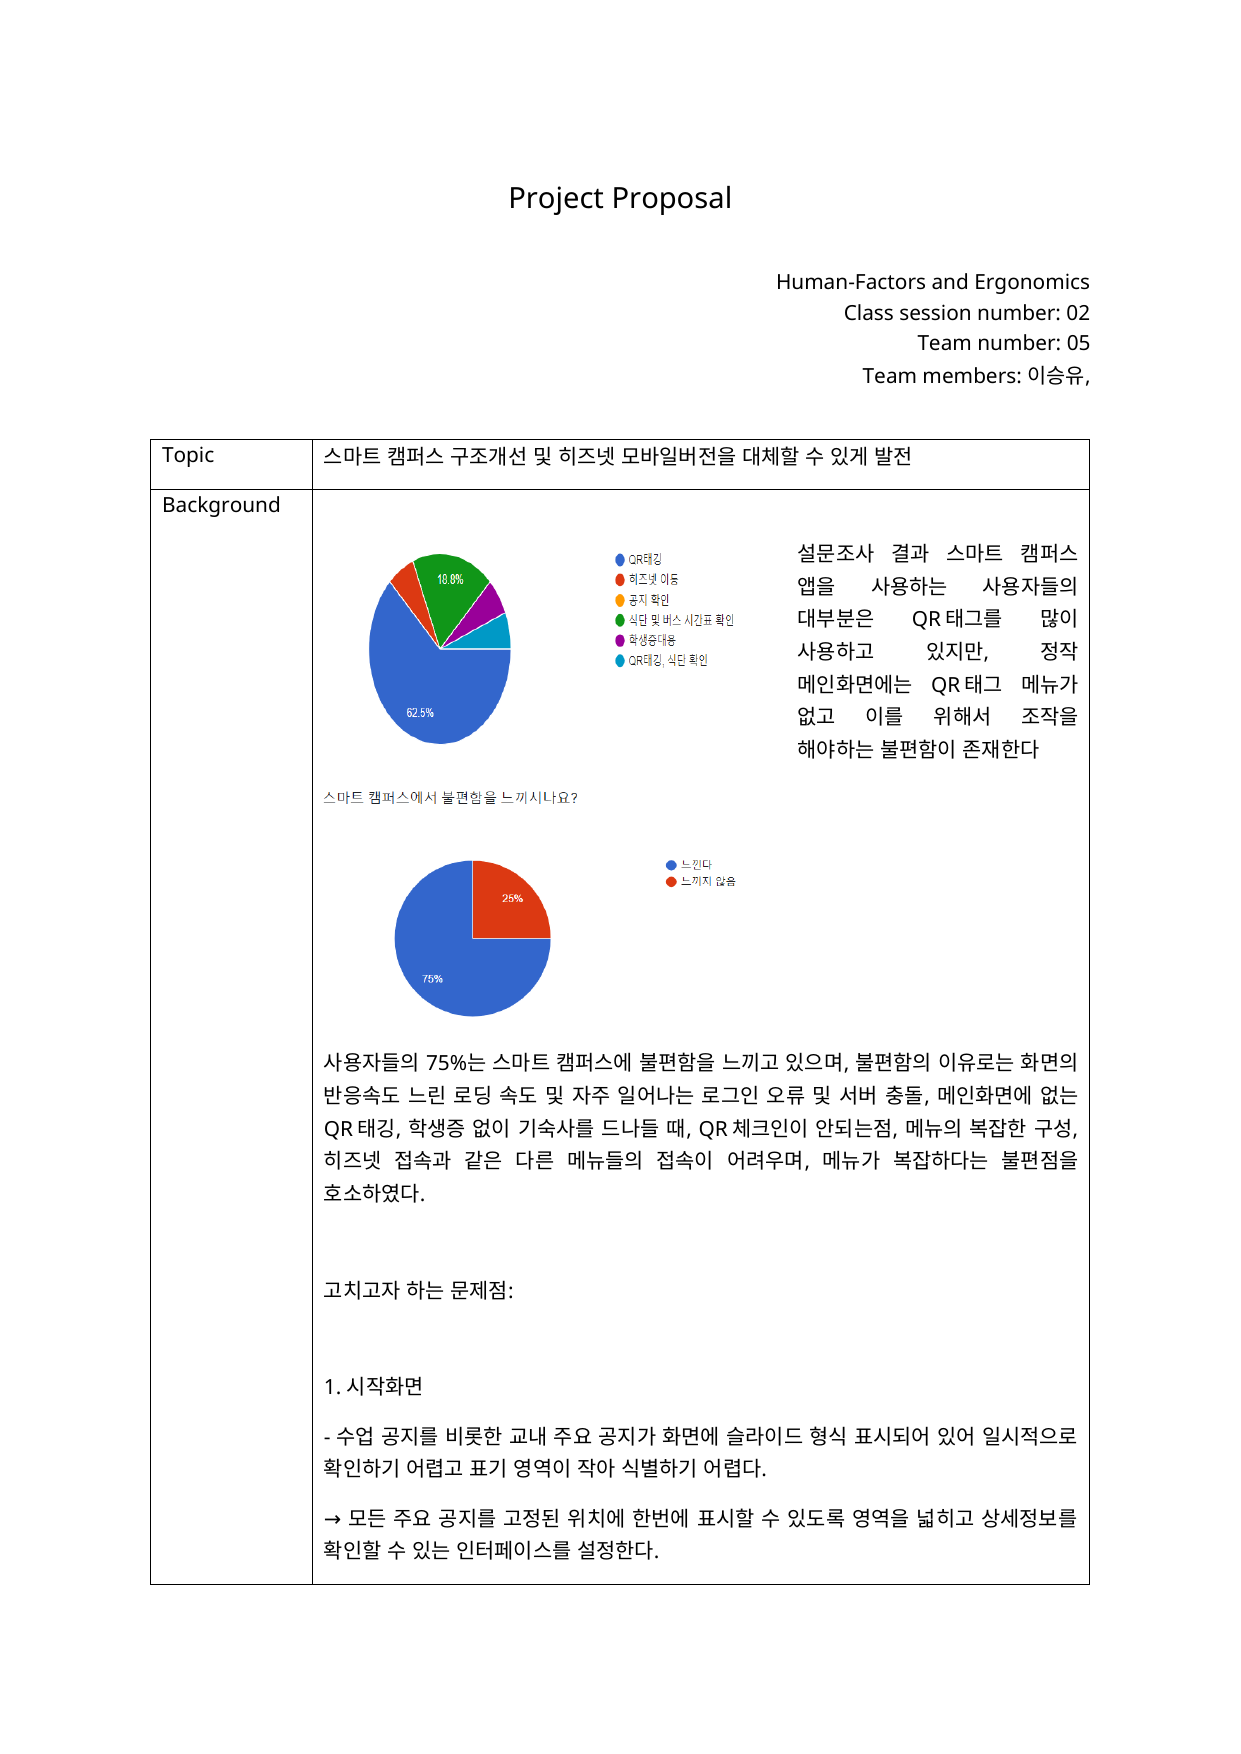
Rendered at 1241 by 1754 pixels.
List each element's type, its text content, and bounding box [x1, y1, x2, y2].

picture [323, 782, 743, 1028]
text Team number: 05 [150, 328, 1090, 357]
table_header 스마트 캠퍼스 구조개선 및 히즈넷 모바일버전을 대체할 수 있게 발전 [313, 440, 1089, 489]
table_cell Background [151, 490, 312, 1583]
text Team members: 이승유, [150, 359, 1090, 389]
text Human-Factors and Ergonomics [150, 267, 1090, 296]
table_header Topic [151, 440, 312, 489]
text Project Proposal [150, 177, 1090, 217]
picture [313, 496, 779, 762]
text Class session number: 02 [150, 298, 1090, 326]
